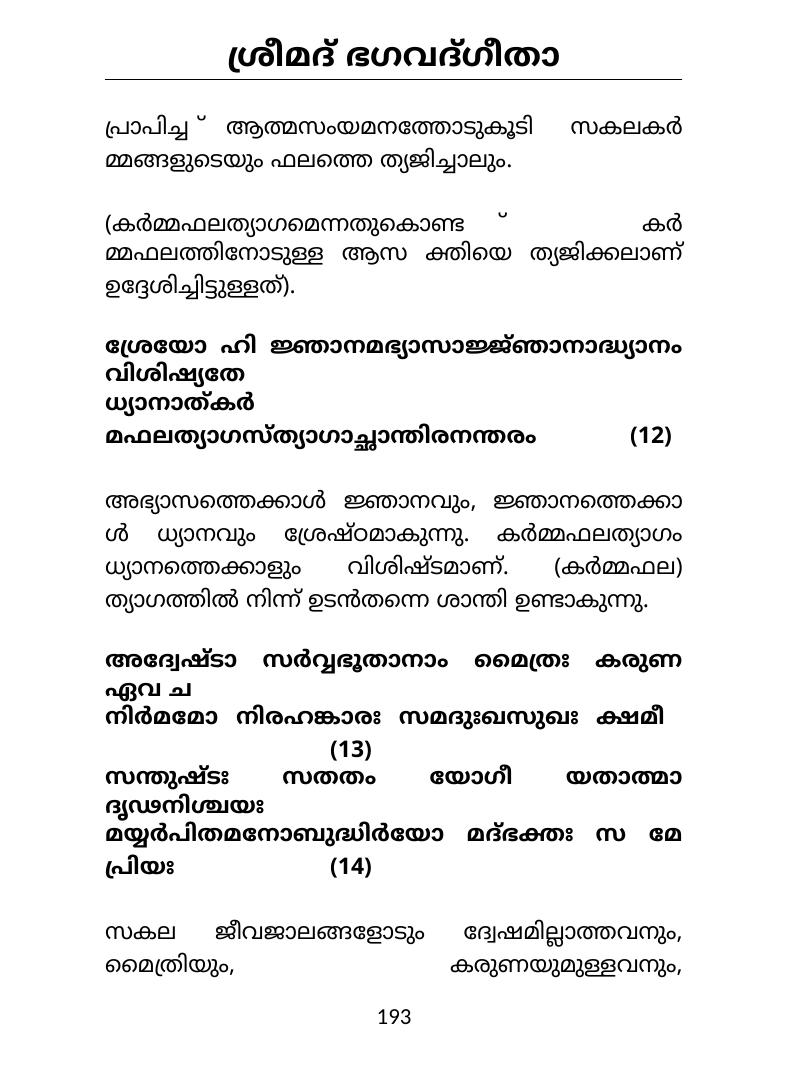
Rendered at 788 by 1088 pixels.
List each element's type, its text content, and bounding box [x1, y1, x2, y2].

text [105, 915, 682, 981]
text സന്തുഷ്ടഃ സതതം യോഗീ യതാത്മാ ദൃഢനിശ്ചയഃ [105, 765, 682, 822]
text അഭ്യാസത്തെക്കാ‍‍ള്‍ ജ്ഞാനവും, ജ്ഞാനത്തെക്കാ‍ള്‍‌ ധ്യാനവും ശ്രേഷ്ഠമാകുന്നു. ക‍ര്‍മ്മഫലത്യാഗം ധ്യാനത്തെക്കാളും വിശിഷ്ടമാണ്. (കര്‍മ്മഫല) ത്യാഗത്തി‍ല്‍‍ നിന്ന് ഉടന്‍തന്നെ ശാന്തി ഉണ്ടാകുന്നു. [105, 484, 682, 617]
text നിര്‍മമോ നിരഹങ്കാരഃ സമദുഃഖസുഖഃ ക്ഷമീ (13) [105, 705, 682, 765]
text ധ്യാനാത്കര്‍മഫലത്യാഗസ്ത്യാഗാച്ഛാന്തിരനന്തരം (12) [105, 391, 682, 452]
text (ക‍ര്‍മ്മഫലത്യാഗമെന്നതുകൊണ്ട് ക‍ര്‍മ്മഫലത്തിനോടുള്ള ആസ ക്തിയെ ത്യജിക്കലാണ് ഉദ്ദേശിച്ചിട്ടുള്ളത്). [105, 207, 682, 302]
text മയ്യര്‍പിതമനോബുദ്ധിര്‍യോ മദ്ഭക്തഃ സ മേ പ്രിയഃ (14) [105, 822, 682, 883]
text ശ്രേയോ ഹി ജ്ഞാനമഭ്യാസാജ്ജ്ഞാനാദ്ധ്യാനം വിശിഷ്യതേ [105, 333, 682, 391]
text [105, 114, 682, 176]
text അദ്വേഷ്ടാ സര്‍വ്വഭൂതാനാം മൈത്രഃ കരുണ ഏവ ച [105, 648, 682, 705]
